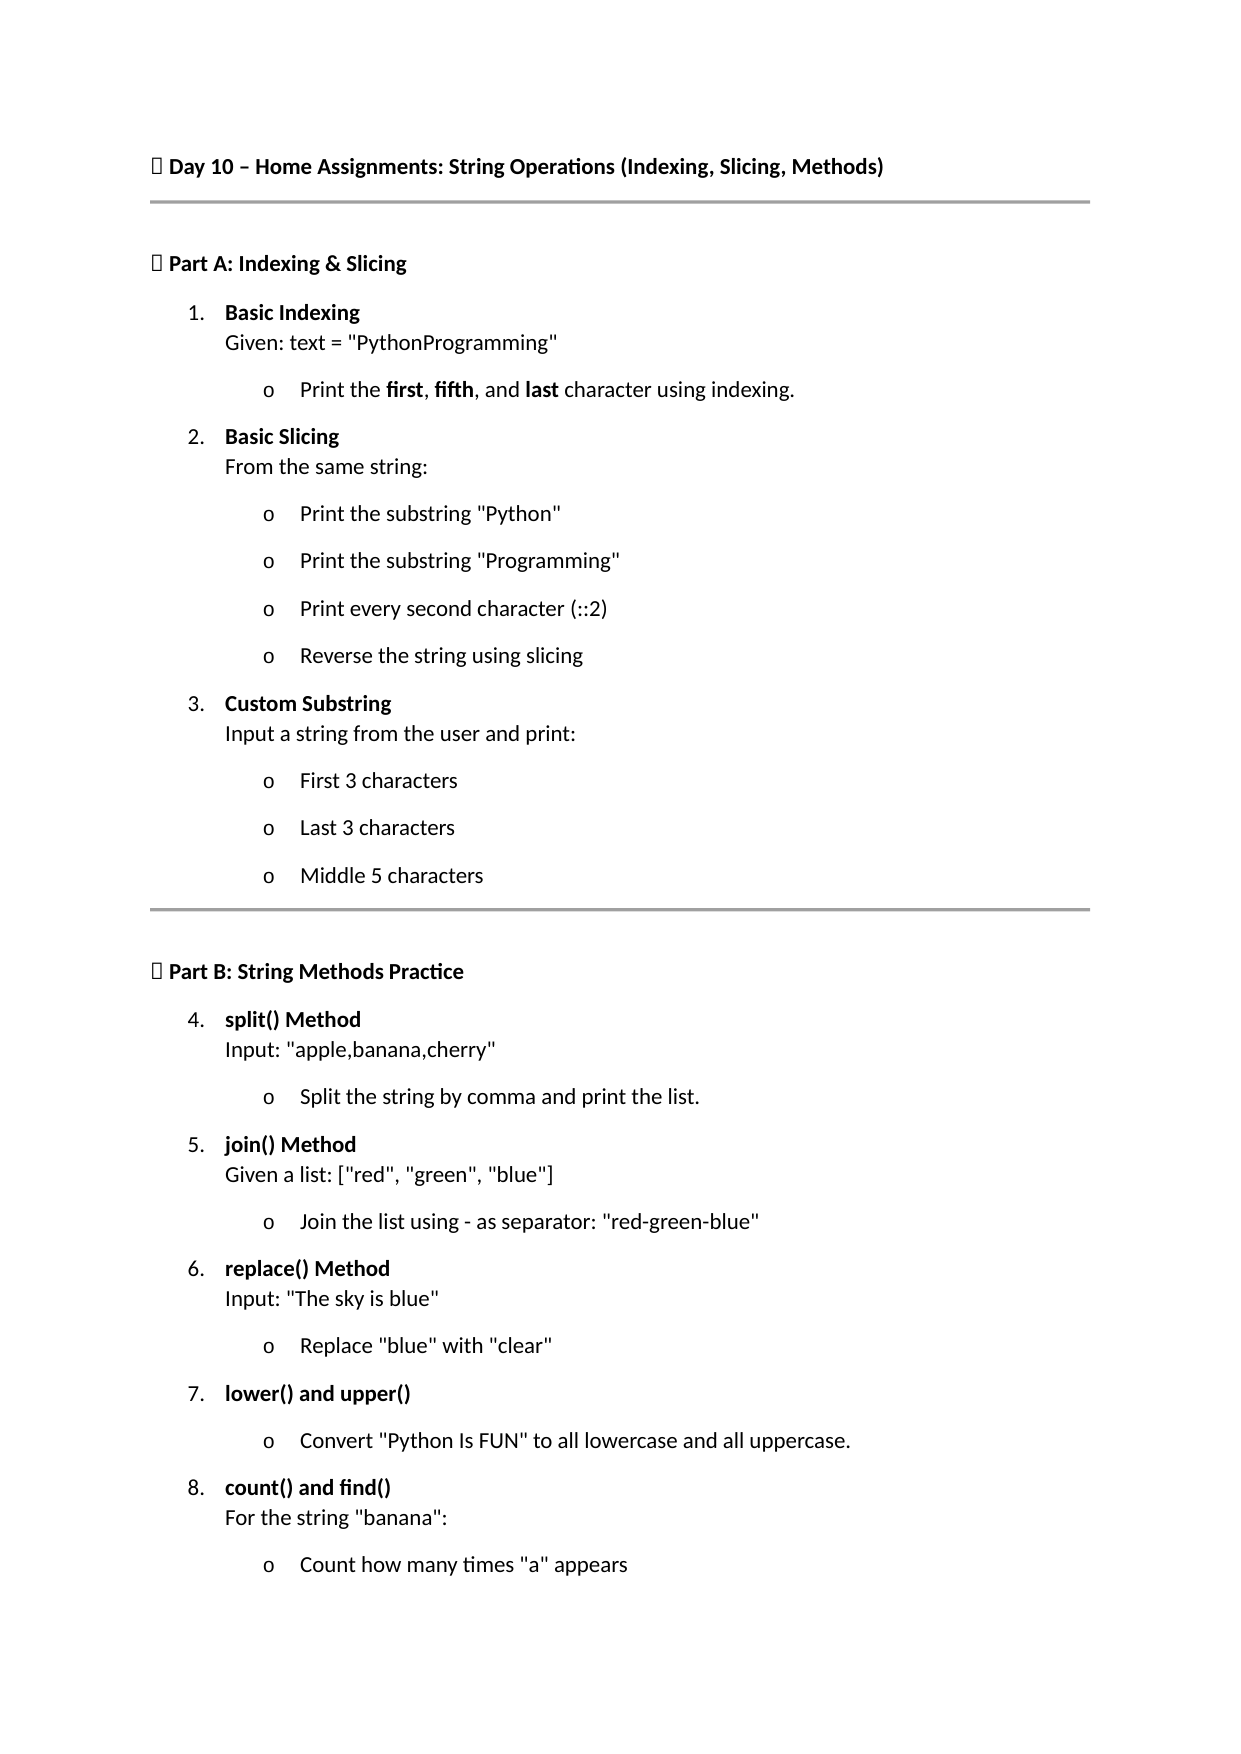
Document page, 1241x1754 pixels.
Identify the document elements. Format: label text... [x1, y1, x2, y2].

text 🔹 Part B: String Methods Practice [150, 955, 1090, 986]
list Join the list using - as separator: "red-green-blue" [262, 1207, 1090, 1236]
list join() Method Given a list: ["red", "green", "blue"] [187, 1130, 1090, 1188]
list Last 3 characters [262, 813, 1090, 842]
list Print every second character (::2) [262, 594, 1090, 623]
list lower() and upper() [187, 1379, 1090, 1407]
list replace() Method Input: "The sky is blue" [187, 1254, 1090, 1313]
list Print the first, fifth, and last character using indexing. [262, 375, 1090, 403]
list count() and find() For the string "banana": [187, 1473, 1090, 1531]
list Print the substring "Programming" [262, 547, 1090, 575]
list Middle 5 characters [262, 861, 1090, 889]
list First 3 characters [262, 766, 1090, 794]
list Reverse the string using slicing [262, 641, 1090, 670]
list Convert "Python Is FUN" to all lowercase and all uppercase. [262, 1426, 1090, 1454]
list Split the string by comma and print the list. [262, 1082, 1090, 1111]
list split() Method Input: "apple,banana,cherry" [187, 1005, 1090, 1064]
list Count how many times "a" appears [262, 1550, 1090, 1579]
list Print the substring "Python" [262, 499, 1090, 528]
text 🔹 Part A: Indexing & Slicing [150, 247, 1090, 278]
list Custom Substring Input a string from the user and print: [187, 689, 1090, 747]
list Basic Indexing Given: text = "PythonProgramming" [187, 298, 1090, 356]
text 📝 Day 10 – Home Assignments: String Operations (Indexing, Slicing, Methods) [150, 150, 1090, 181]
list Replace "blue" with "clear" [262, 1331, 1090, 1360]
list Basic Slicing From the same string: [187, 422, 1090, 480]
